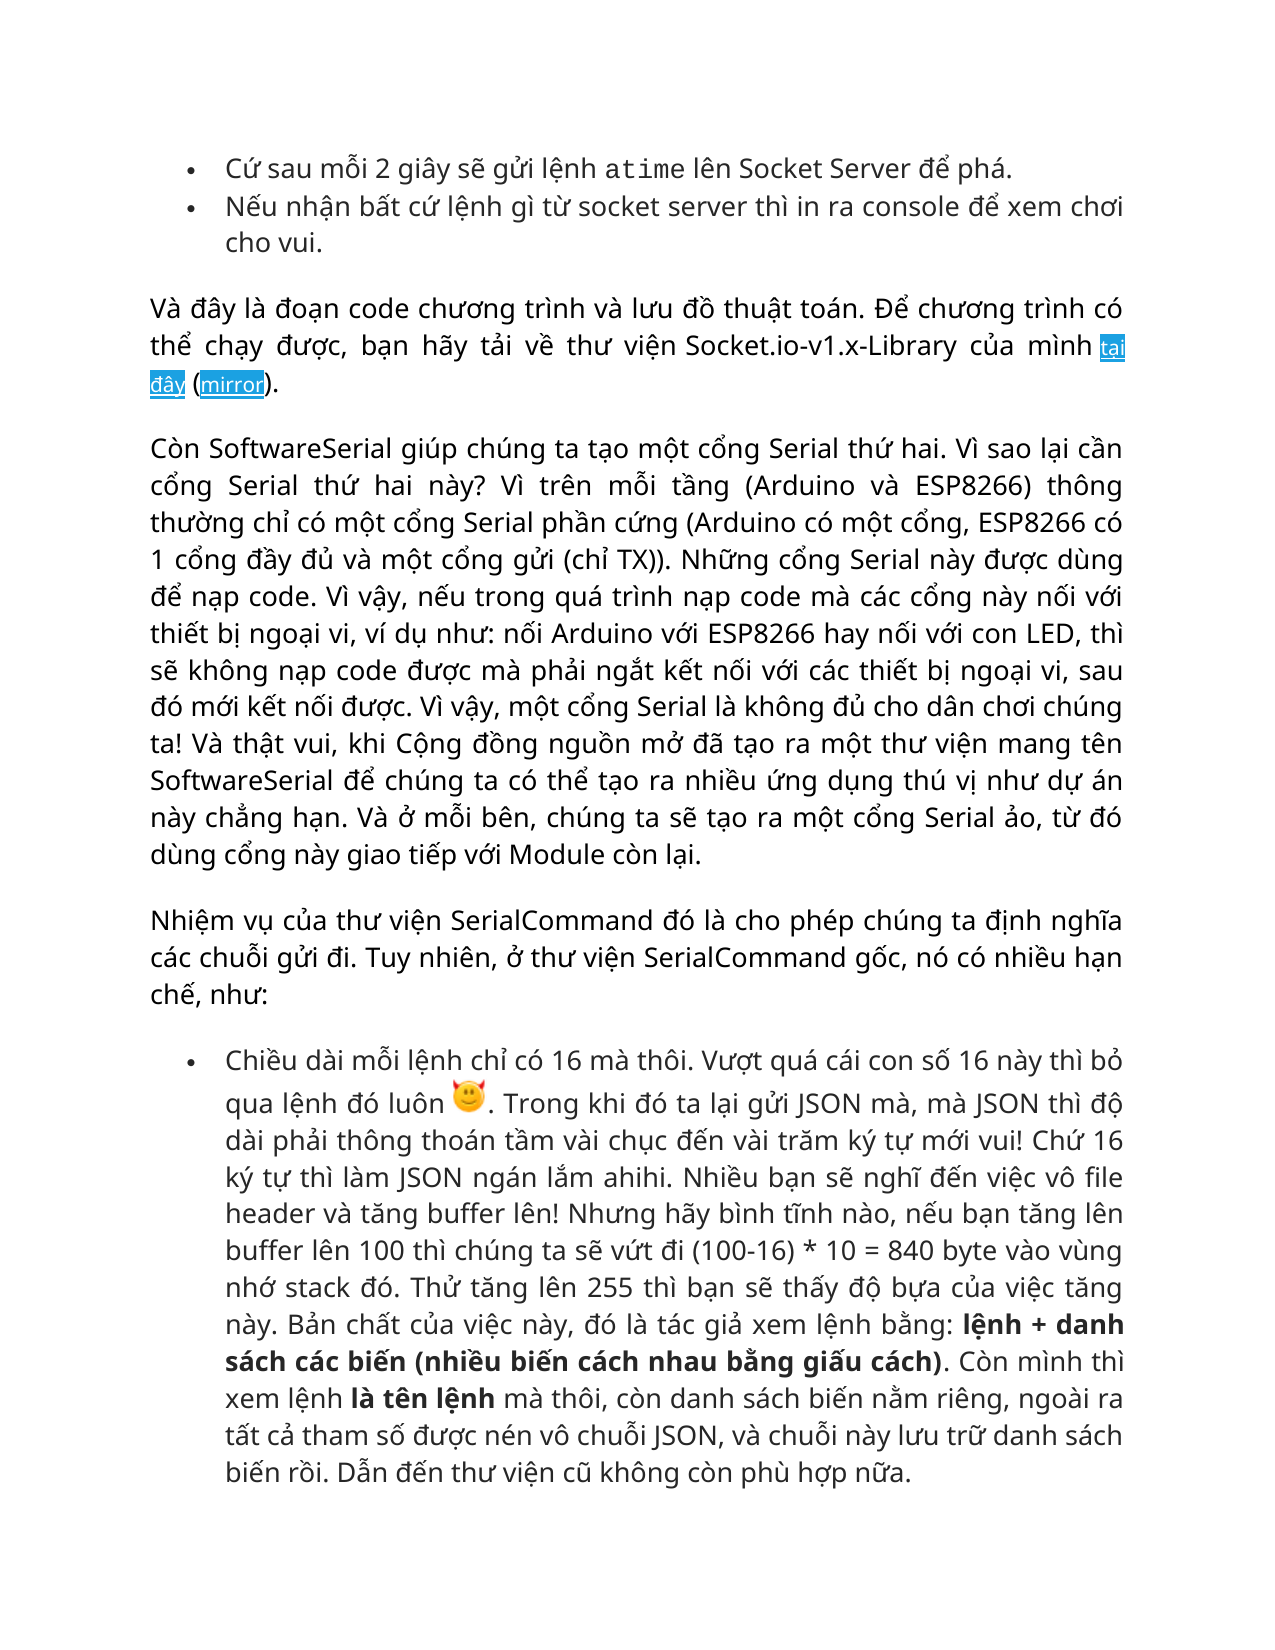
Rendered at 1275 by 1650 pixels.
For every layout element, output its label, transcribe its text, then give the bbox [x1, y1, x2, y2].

text Còn SoftwareSerial giúp chúng ta tạo một cổng Serial thứ hai. Vì sao lại cần cổng Serial thứ hai này? Vì trên mỗi tầng (Arduino và ESP8266) thông thường chỉ có một cổng Serial phần cứng (Arduino có một cổng, ESP8266 có 1 cổng đầy đủ và một cổng gửi (chỉ TX)). Những cổng Serial này được dùng để nạp code. Vì vậy, nếu trong quá trình nạp code mà các cổng này nối với thiết bị ngoại vi, ví dụ như: nối Arduino với ESP8266 hay nối với con LED, thì sẽ không nạp code được mà phải ngắt kết nối với các thiết bị ngoại vi, sau đó mới kết nối được. Vì vậy, một cổng Serial là không đủ cho dân chơi chúng ta! Và thật vui, khi Cộng đồng nguồn mở đã tạo ra một thư viện mang tên SoftwareSerial để chúng ta có thể tạo ra nhiều ứng dụng thú vị như dự án này chẳng hạn. Và ở mỗi bên, chúng ta sẽ tạo ra một cổng Serial ảo, từ đó dùng cổng này giao tiếp với Module còn lại. [150, 430, 1125, 872]
text Nhiệm vụ của thư viện SerialCommand đó là cho phép chúng ta định nghĩa các chuỗi gửi đi. Tuy nhiên, ở thư viện SerialCommand gốc, nó có nhiều hạn chế, như: [150, 901, 1125, 1012]
list Nếu nhận bất cứ lệnh gì từ socket server thì in ra console để xem chơi cho vui. [187, 187, 1125, 261]
picture [452, 1078, 488, 1114]
list Cứ sau mỗi 2 giây sẽ gửi lệnh atime lên Socket Server để phá. [187, 150, 1125, 187]
text Và đây là đoạn code chương trình và lưu đồ thuật toán. Để chương trình có thể chạy được, bạn hãy tải về thư viện Socket.io-v1.x-Library của mình tại đây (mirror). [150, 290, 1125, 401]
list Chiều dài mỗi lệnh chỉ có 16 mà thôi. Vượt quá cái con số 16 này thì bỏ qua lệnh đó luôn . Trong khi đó ta lại gửi JSON mà, mà JSON thì độ dài phải thông thoán tầm vài chục đến vài trăm ký tự mới vui! Chứ 16 ký tự thì làm JSON ngán lắm ahihi. Nhiều bạn sẽ nghĩ đến việc vô file header và tăng buffer lên! Nhưng hãy bình tĩnh nào, nếu bạn tăng lên buffer lên 100 thì chúng ta sẽ vứt đi (100-16) * 10 = 840 byte vào vùng nhớ stack đó. Thử tăng lên 255 thì bạn sẽ thấy độ bựa của việc tăng này. Bản chất của việc này, đó là tác giả xem lệnh bằng: lệnh + danh sách các biến (nhiều biến cách nhau bằng giấu cách). Còn mình thì xem lệnh là tên lệnh mà thôi, còn danh sách biến nằm riêng, ngoài ra tất cả tham số được nén vô chuỗi JSON, và chuỗi này lưu trữ danh sách biến rồi. Dẫn đến thư viện cũ không còn phù hợp nữa. [187, 1041, 1125, 1490]
